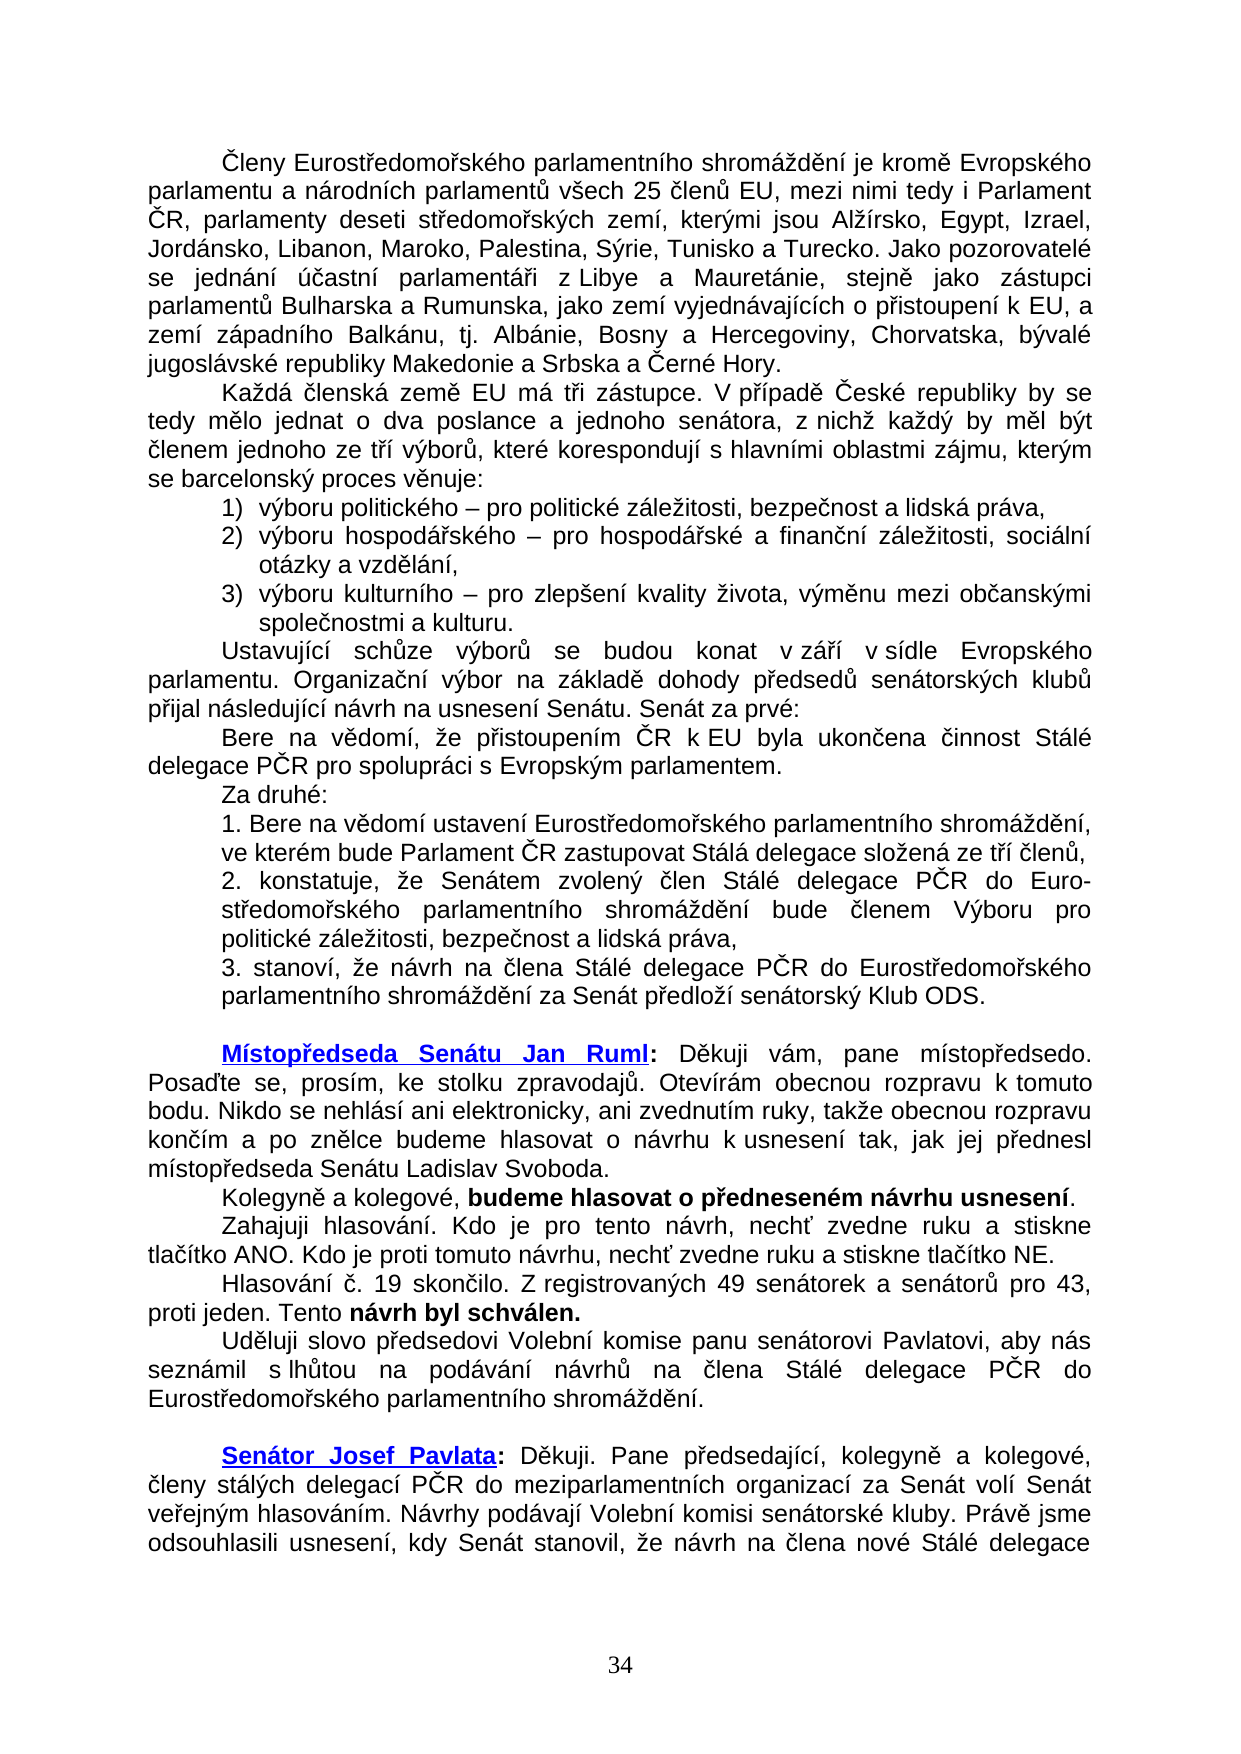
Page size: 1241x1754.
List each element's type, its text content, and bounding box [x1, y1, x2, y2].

text Ustavující schůze výborů se budou konat v září v sídle Evropského parlamentu. Organizační výbor na základě dohody předsedů senátorských klubů přijal následující návrh na usnesení Senátu. Senát za prvé: [148, 636, 1093, 723]
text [148, 1441, 1093, 1556]
list výboru hospodářského – pro hospodářské a finanční záležitosti, sociální otázky a vzdělání, [221, 521, 1093, 579]
text Členy Eurostředomořského parlamentního shromáždění je kromě Evropského parlamentu a národních parlamentů všech 25 členů EU, mezi nimi tedy i Parlament ČR, parlamenty deseti středomořských zemí, kterými jsou Alžírsko, Egypt, Izrael, Jordánsko, Libanon, Maroko, Palestina, Sýrie, Tunisko a Turecko. Jako pozorovatelé se jednání účastní parlamentáři z Libye a Mauretánie, stejně jako zástupci parlamentů Bulharska a Rumunska, jako zemí vyjednávajících o přistoupení k EU, a zemí západního Balkánu, tj. Albánie, Bosny a Hercegoviny, Chorvatska, bývalé jugoslávské republiky Makedonie a Srbska a Černé Hory. [148, 148, 1093, 378]
text Zahajuji hlasování. Kdo je pro tento návrh, nechť zvedne ruku a stiskne tlačítko ANO. Kdo je proti tomuto návrhu, nechť zvedne ruku a stiskne tlačítko NE. [148, 1211, 1093, 1269]
text Místopředseda Senátu Jan Ruml: Děkuji vám, pane místopředsedo. Posaďte se, prosím, ke stolku zpravodajů. Otevírám obecnou rozpravu k tomuto bodu. Nikdo se nehlásí ani elektronicky, ani zvednutím ruky, takže obecnou rozpravu končím a po znělce budeme hlasovat o návrhu k usnesení tak, jak jej přednesl místopředseda Senátu Ladislav Svoboda. [148, 1039, 1093, 1183]
text Každá členská země EU má tři zástupce. V případě České republiky by se tedy mělo jednat o dva poslance a jednoho senátora, z nichž každý by měl být členem jednoho ze tří výborů, které korespondují s hlavními oblastmi zájmu, kterým se barcelonský proces věnuje: [148, 378, 1093, 493]
list výboru kulturního – pro zlepšení kvality života, výměnu mezi občanskými společnostmi a kulturu. [221, 579, 1093, 636]
text Kolegyně a kolegové, budeme hlasovat o předneseném návrhu usnesení. [148, 1183, 1093, 1211]
text Uděluji slovo předsedovi Volební komise panu senátorovi Pavlatovi, aby nás seznámil s lhůtou na podávání návrhů na člena Stálé delegace PČR do Eurostředomořského parlamentního shromáždění. [148, 1326, 1093, 1413]
text Hlasování č. 19 skončilo. Z registrovaných 49 senátorek a senátorů pro 43, proti jeden. Tento návrh byl schválen. [148, 1269, 1093, 1326]
list výboru politického – pro politické záležitosti, bezpečnost a lidská práva, [221, 493, 1093, 521]
text 2. konstatuje, že Senátem zvolený člen Stálé delegace PČR do Euro-středomořského parlamentního shromáždění bude členem Výboru pro politické záležitosti, bezpečnost a lidská práva, [221, 866, 1093, 953]
text Za druhé: [148, 780, 1093, 809]
text 1. Bere na vědomí ustavení Eurostředomořského parlamentního shromáždění, ve kterém bude Parlament ČR zastupovat Stálá delegace složená ze tří členů, [221, 809, 1093, 866]
text Bere na vědomí, že přistoupením ČR k EU byla ukončena činnost Stálé delegace PČR pro spolupráci s Evropským parlamentem. [148, 723, 1093, 780]
text 3. stanoví, že návrh na člena Stálé delegace PČR do Eurostředomořského parlamentního shromáždění za Senát předloží senátorský Klub ODS. [221, 953, 1093, 1010]
